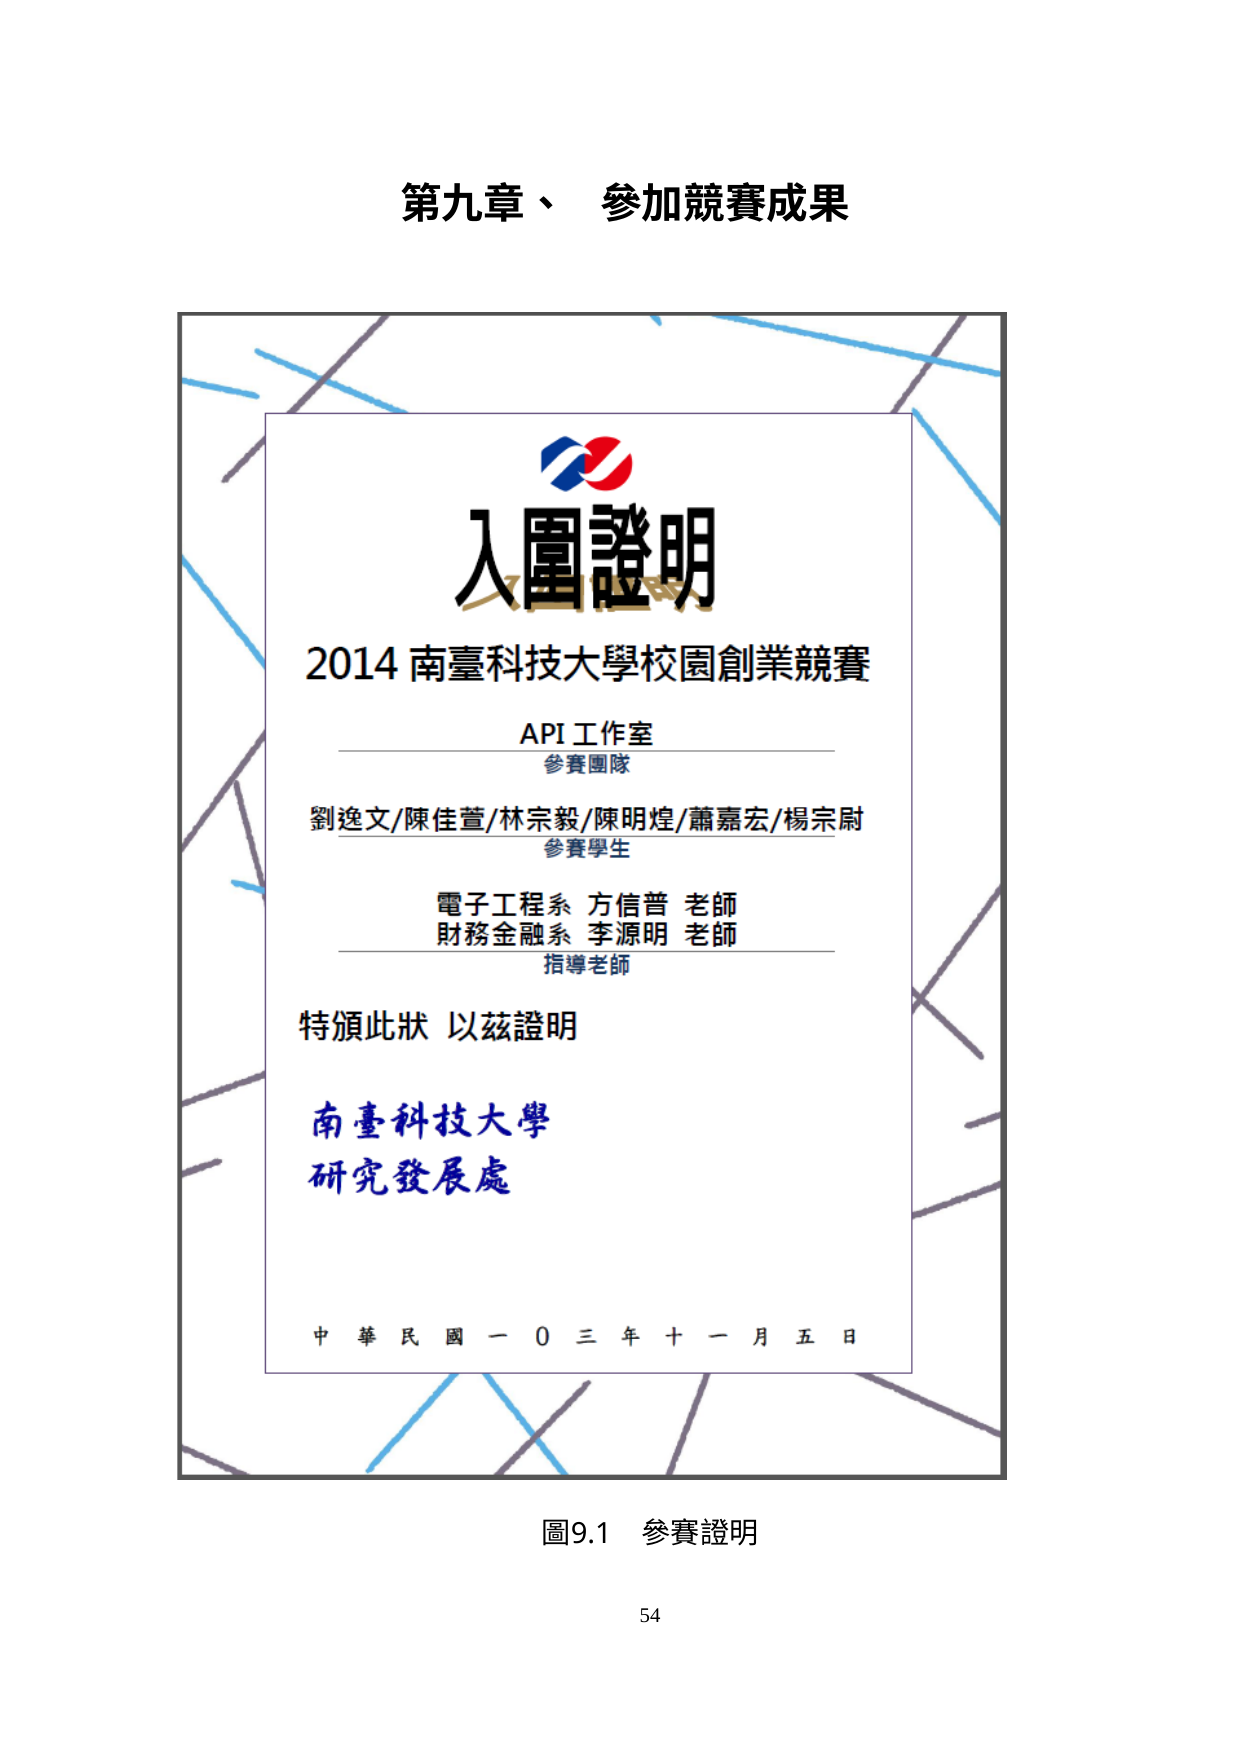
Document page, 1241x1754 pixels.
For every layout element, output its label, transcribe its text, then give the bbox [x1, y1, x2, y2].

text 參賽證明 [177, 1491, 1122, 1570]
picture [177, 312, 1007, 1480]
text 參加競賽成果 [127, 161, 1122, 240]
